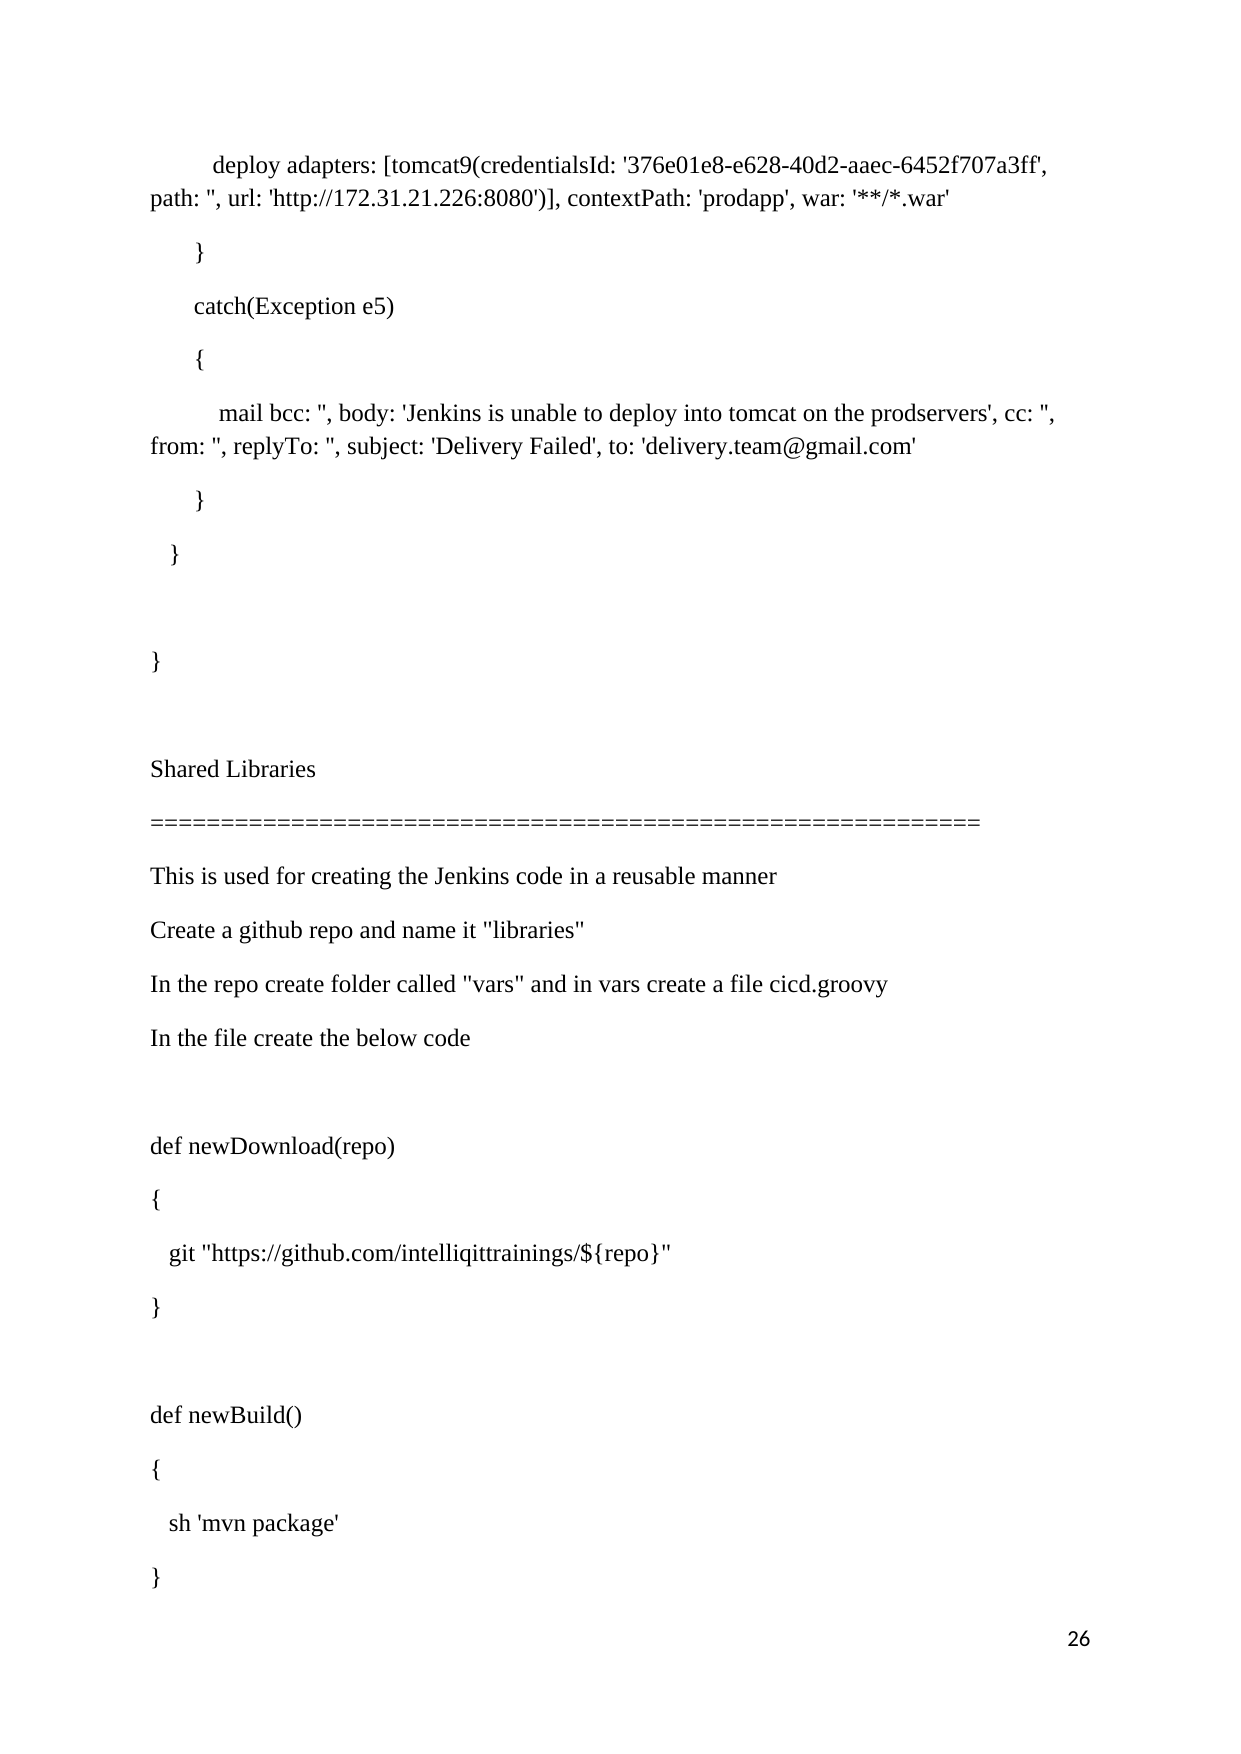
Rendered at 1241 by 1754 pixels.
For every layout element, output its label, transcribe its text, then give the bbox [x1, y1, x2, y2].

text def newBuild() [150, 1400, 1090, 1429]
text This is used for creating the Jenkins code in a reusable manner [150, 861, 1090, 890]
text } [150, 485, 1090, 514]
text deploy adapters: [tomcat9(credentialsId: '376e01e8-e628-40d2-aaec-6452f707a3ff', path: '', url: 'http://172.31.21.226:8080')], contextPath: 'prodapp', war: '**/*.war' [150, 150, 1090, 212]
text } [150, 539, 1090, 568]
text def newDownload(repo) [150, 1131, 1090, 1159]
text sh 'mvn package' [150, 1508, 1090, 1536]
text } [150, 646, 1090, 675]
text mail bcc: '', body: 'Jenkins is unable to deploy into tomcat on the prodservers', cc: '', from: '', replyTo: '', subject: 'Delivery Failed', to: 'delivery.team@gmail.com' [150, 398, 1090, 460]
text catch(Exception e5) [150, 291, 1090, 319]
text { [150, 344, 1090, 373]
text } [150, 1292, 1090, 1321]
text In the file create the below code [150, 1023, 1090, 1052]
text { [150, 1454, 1090, 1483]
text Shared Libraries [150, 754, 1090, 782]
text In the repo create folder called "vars" and in vars create a file cicd.groovy [150, 969, 1090, 998]
text } [150, 1562, 1090, 1590]
text =========================================================== [150, 808, 1090, 836]
text } [150, 237, 1090, 266]
text git "https://github.com/intelliqittrainings/${repo}" [150, 1238, 1090, 1267]
text { [150, 1184, 1090, 1213]
text Create a github repo and name it "libraries" [150, 915, 1090, 944]
